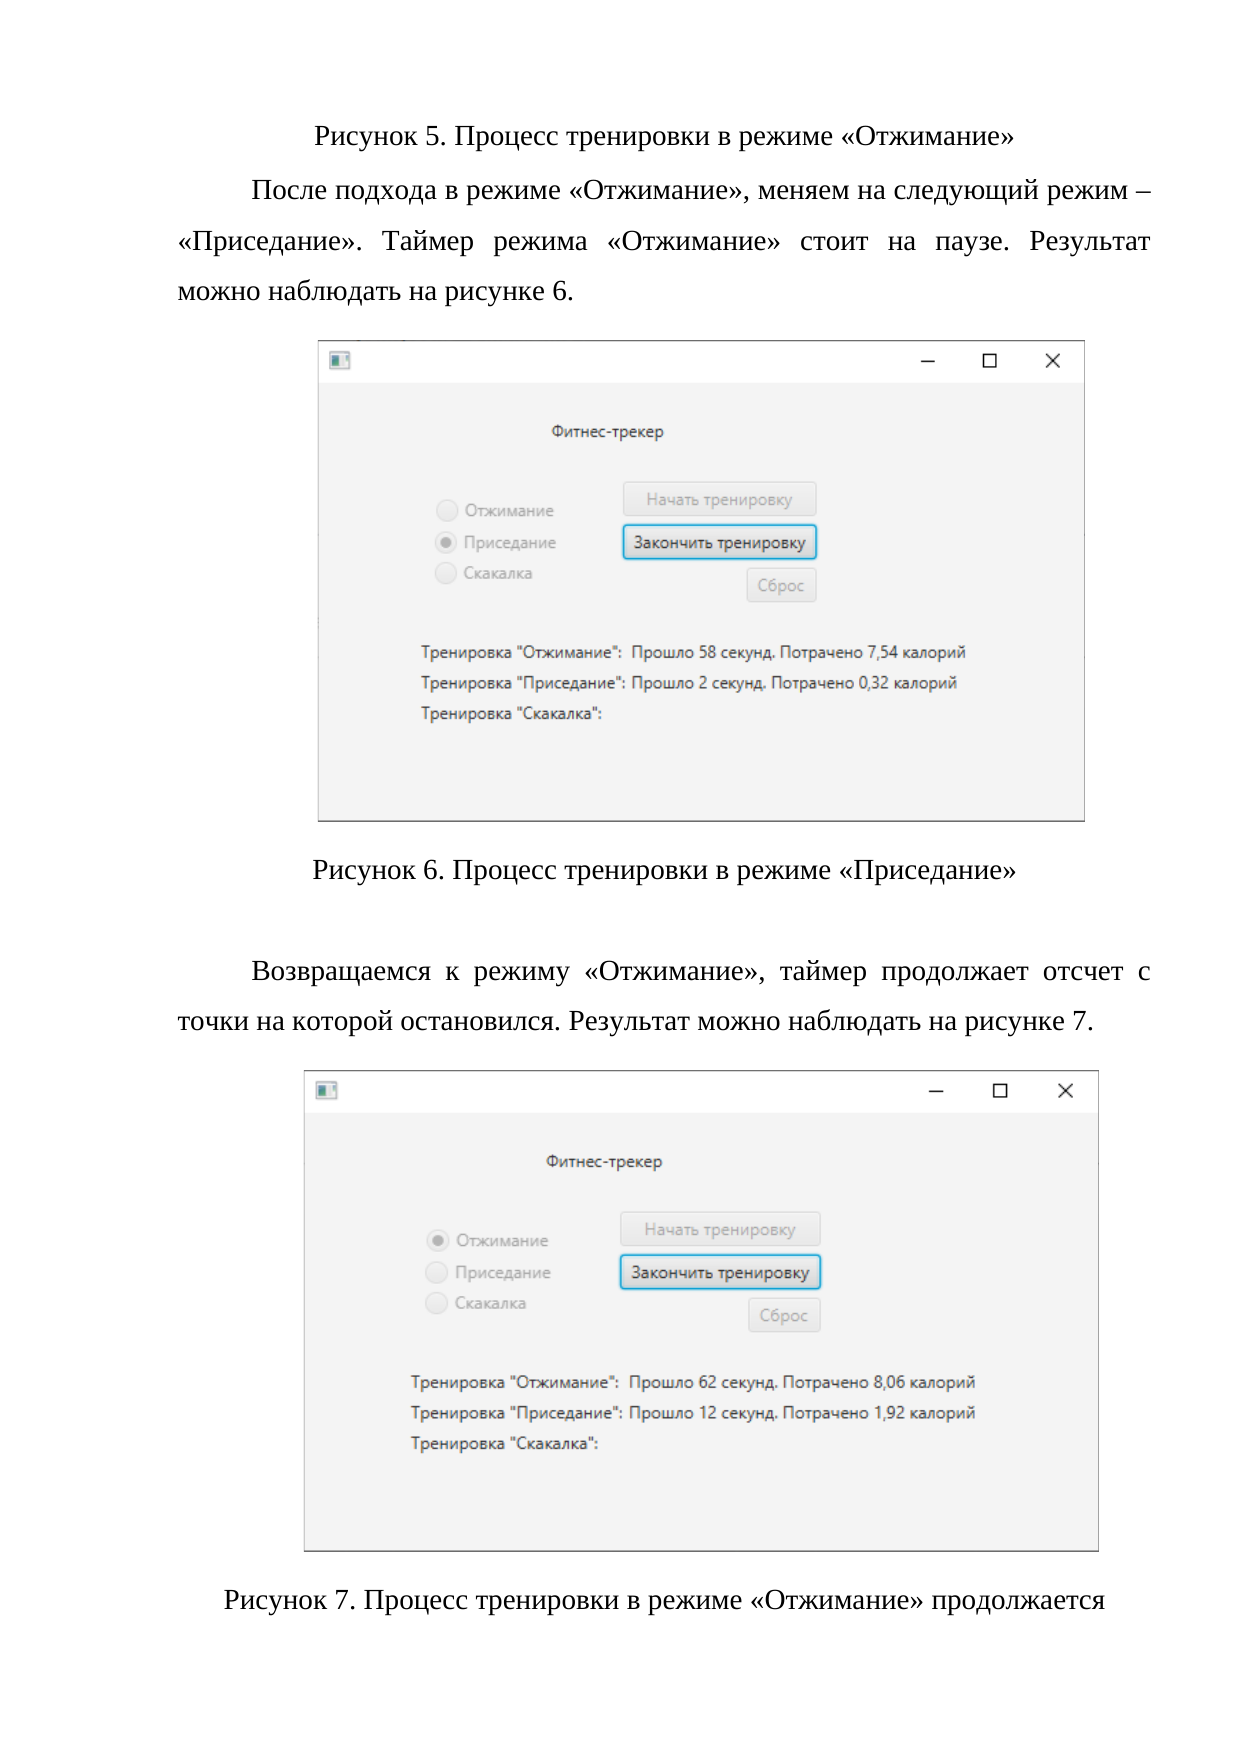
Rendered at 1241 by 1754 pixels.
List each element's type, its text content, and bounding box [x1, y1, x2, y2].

text Рисунок 6. Процесс тренировки в режиме «Приседание» [177, 852, 1152, 886]
picture [303, 1070, 1099, 1552]
text После подхода в режиме «Отжимание», меняем на следующий режим – «Приседание». Таймер режима «Отжимание» стоит на паузе. Результат можно наблюдать на рисунке 6. [177, 172, 1152, 307]
text Рисунок 7. Процесс тренировки в режиме «Отжимание» продолжается [177, 1582, 1152, 1616]
text Рисунок 5. Процесс тренировки в режиме «Отжимание» [177, 118, 1152, 152]
text Возвращаемся к режиму «Отжимание», таймер продолжает отсчет с точки на которой остановился. Результат можно наблюдать на рисунке 7. [177, 953, 1152, 1037]
picture [317, 340, 1085, 822]
